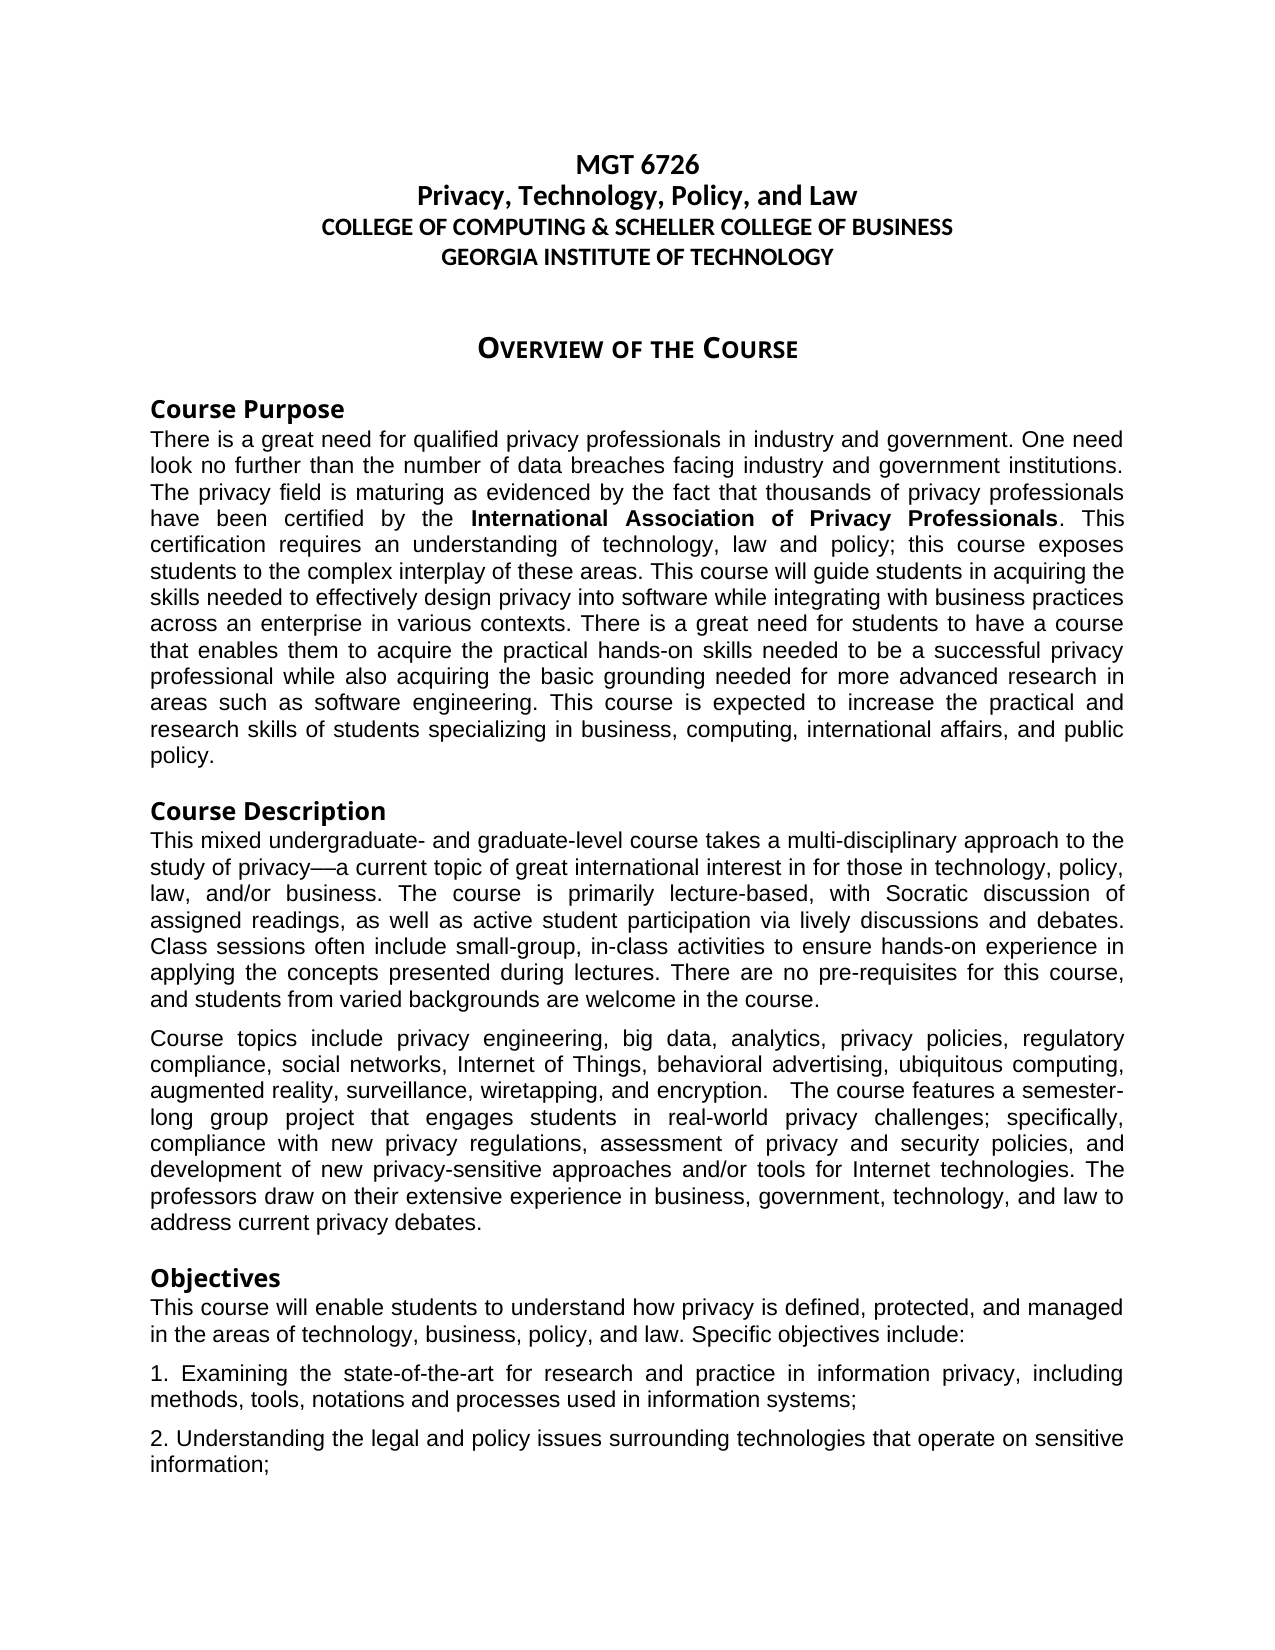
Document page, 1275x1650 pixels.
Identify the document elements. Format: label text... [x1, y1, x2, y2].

text Overview of the Course [150, 327, 1125, 367]
text MGT 6726 [150, 151, 1125, 180]
text This course will enable students to understand how privacy is defined, protected, and managed in the areas of technology, business, policy, and law. Specific objectives include: [150, 1294, 1125, 1347]
text Course topics include privacy engineering, big data, analytics, privacy policies, regulatory compliance, social networks, Internet of Things, behavioral advertising, ubiquitous computing, augmented reality, surveillance, wiretapping, and encryption. The course features a semester-long group project that engages students in real-world privacy challenges; specifically, compliance with new privacy regulations, assessment of privacy and security policies, and development of new privacy-sensitive approaches and/or tools for Internet technologies. The professors draw on their extensive experience in business, government, technology, and law to address current privacy debates. [150, 1024, 1125, 1235]
text Course Description [150, 793, 1125, 827]
text Course Purpose [150, 392, 1125, 426]
text Objectives [150, 1260, 1125, 1294]
text This mixed undergraduate- and graduate-level course takes a multi-disciplinary approach to the study of privacy––a current topic of great international interest in for those in technology, policy, law, and/or business. The course is primarily lecture-based, with Socratic discussion of assigned readings, as well as active student participation via lively discussions and debates. Class sessions often include small-group, in-class activities to ensure hands-on experience in applying the concepts presented during lectures. There are no pre-requisites for this course, and students from varied backgrounds are welcome in the course. [150, 827, 1125, 1012]
text GEORGIA INSTITUTE OF TECHNOLOGY [150, 242, 1125, 272]
text 1. Examining the state-of-the-art for research and practice in information privacy, including methods, tools, notations and processes used in information systems; [150, 1359, 1125, 1412]
text Privacy, Technology, Policy, and Law [150, 182, 1125, 211]
text There is a great need for qualified privacy professionals in industry and government. One need look no further than the number of data breaches facing industry and government institutions. The privacy field is maturing as evidenced by the fact that thousands of privacy professionals have been certified by the International Association of Privacy Professionals. This certification requires an understanding of technology, law and policy; this course exposes students to the complex interplay of these areas. This course will guide students in acquiring the skills needed to effectively design privacy into software while integrating with business practices across an enterprise in various contexts. There is a great need for students to have a course that enables them to acquire the practical hands-on skills needed to be a successful privacy professional while also acquiring the basic grounding needed for more advanced research in areas such as software engineering. This course is expected to increase the practical and research skills of students specializing in business, computing, international affairs, and public policy. [150, 426, 1125, 768]
text 2. Understanding the legal and policy issues surrounding technologies that operate on sensitive information; [150, 1425, 1125, 1477]
text COLLEGE OF COMPUTING & SCHELLER COLLEGE OF BUSINESS [150, 212, 1125, 241]
